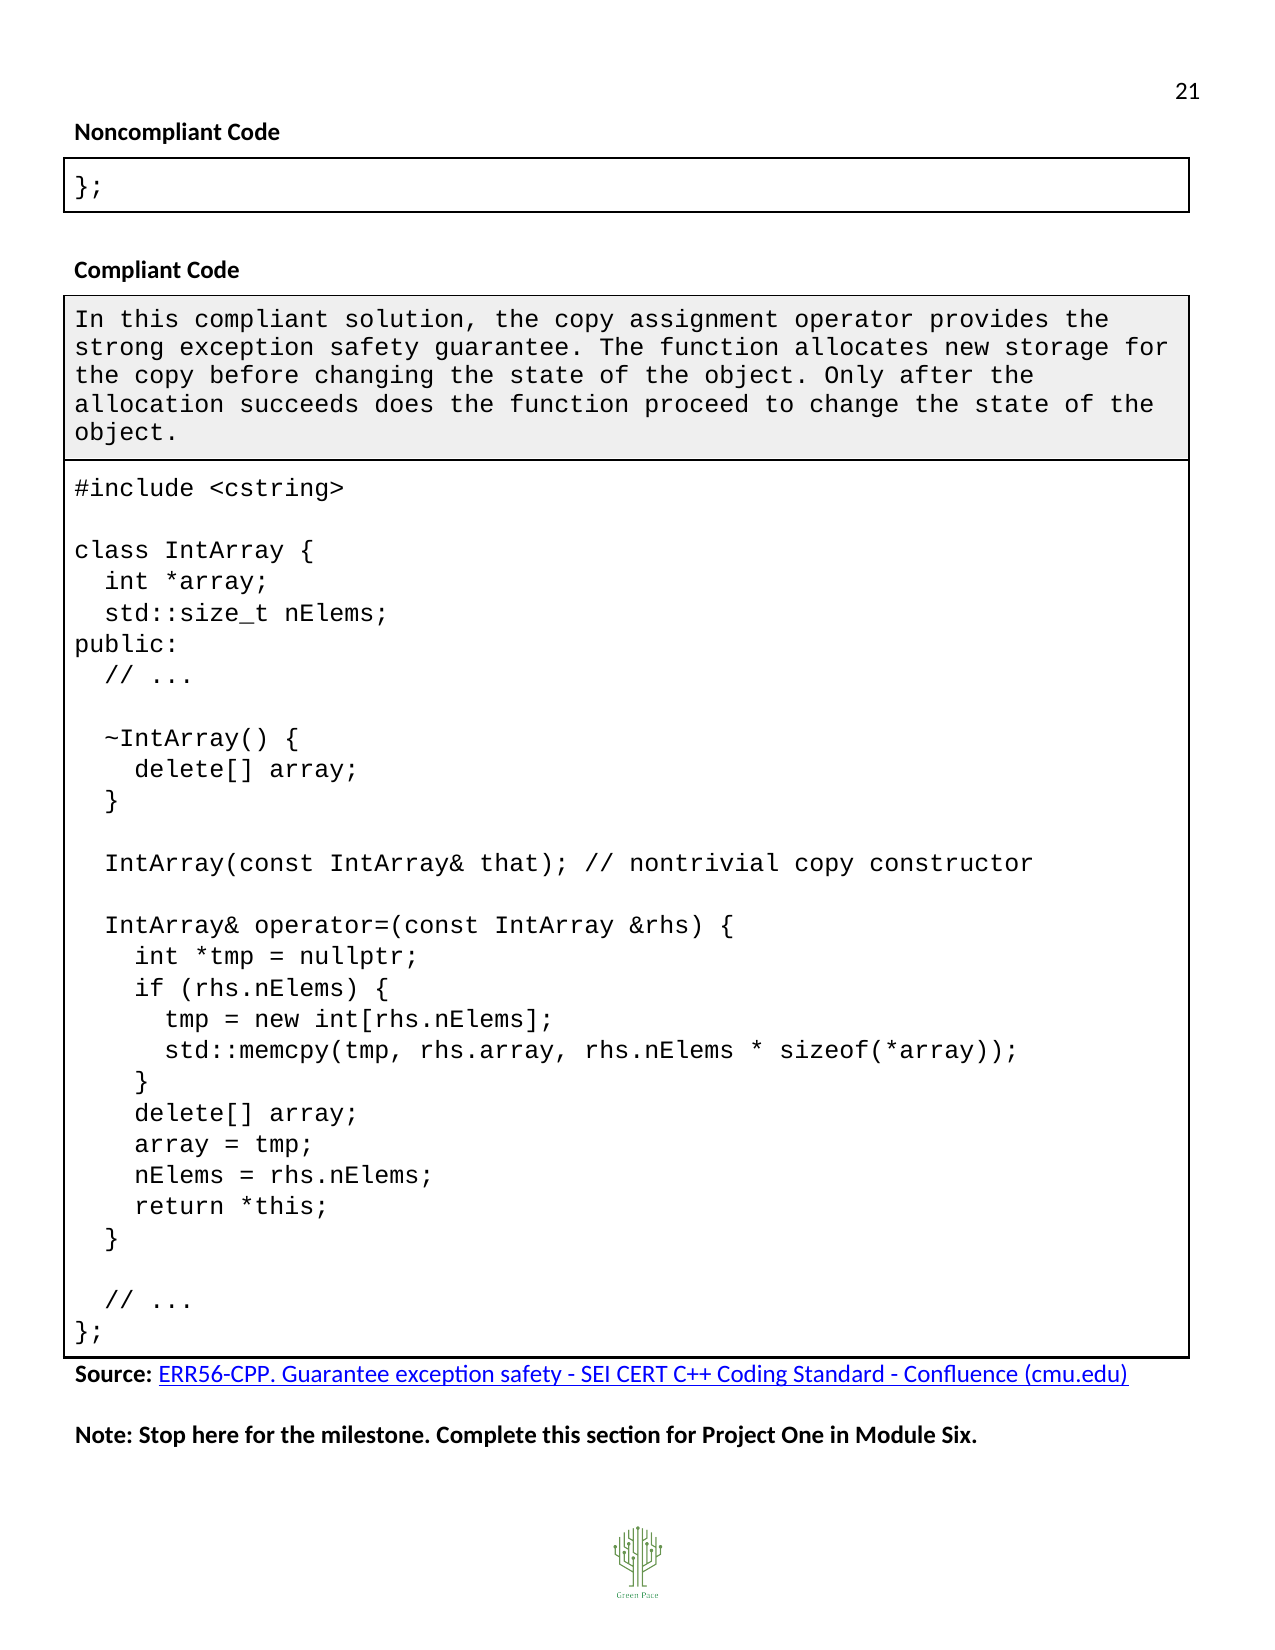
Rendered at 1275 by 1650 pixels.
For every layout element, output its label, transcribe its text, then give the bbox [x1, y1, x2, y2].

text Note: Stop here for the milestone. Complete this section for Project One in Module Six. [75, 1419, 1200, 1450]
text Source: ERR56-CPP. Guarantee exception safety - SEI CERT C++ Coding Standard - Confluence (cmu.edu) [75, 1358, 1200, 1389]
picture [605, 1521, 670, 1606]
table_header Compliant Code [64, 244, 1189, 295]
table_cell In this compliant solution, the copy assignment operator provides the strong exception safety guarantee. The function allocates new storage for the copy before changing the state of the object. Only after the allocation succeeds does the function proceed to change the state of the object. [65, 296, 1188, 458]
table_header Noncompliant Code [64, 106, 1189, 157]
table_cell #include <cstring> class IntArray { int *array; std::size_t nElems; public: // ... ~IntArray() { delete[] array; } IntArray(const IntArray& that); // nontrivial copy constructor IntArray& operator=(const IntArray &rhs) { int *tmp = nullptr; if (rhs.nElems) { tmp = new int[rhs.nElems]; std::memcpy(tmp, rhs.array, rhs.nElems * sizeof(*array)); } delete[] array; array = tmp; nElems = rhs.nElems; return *this; } // ... }; [65, 461, 1188, 1356]
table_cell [65, 159, 1188, 211]
